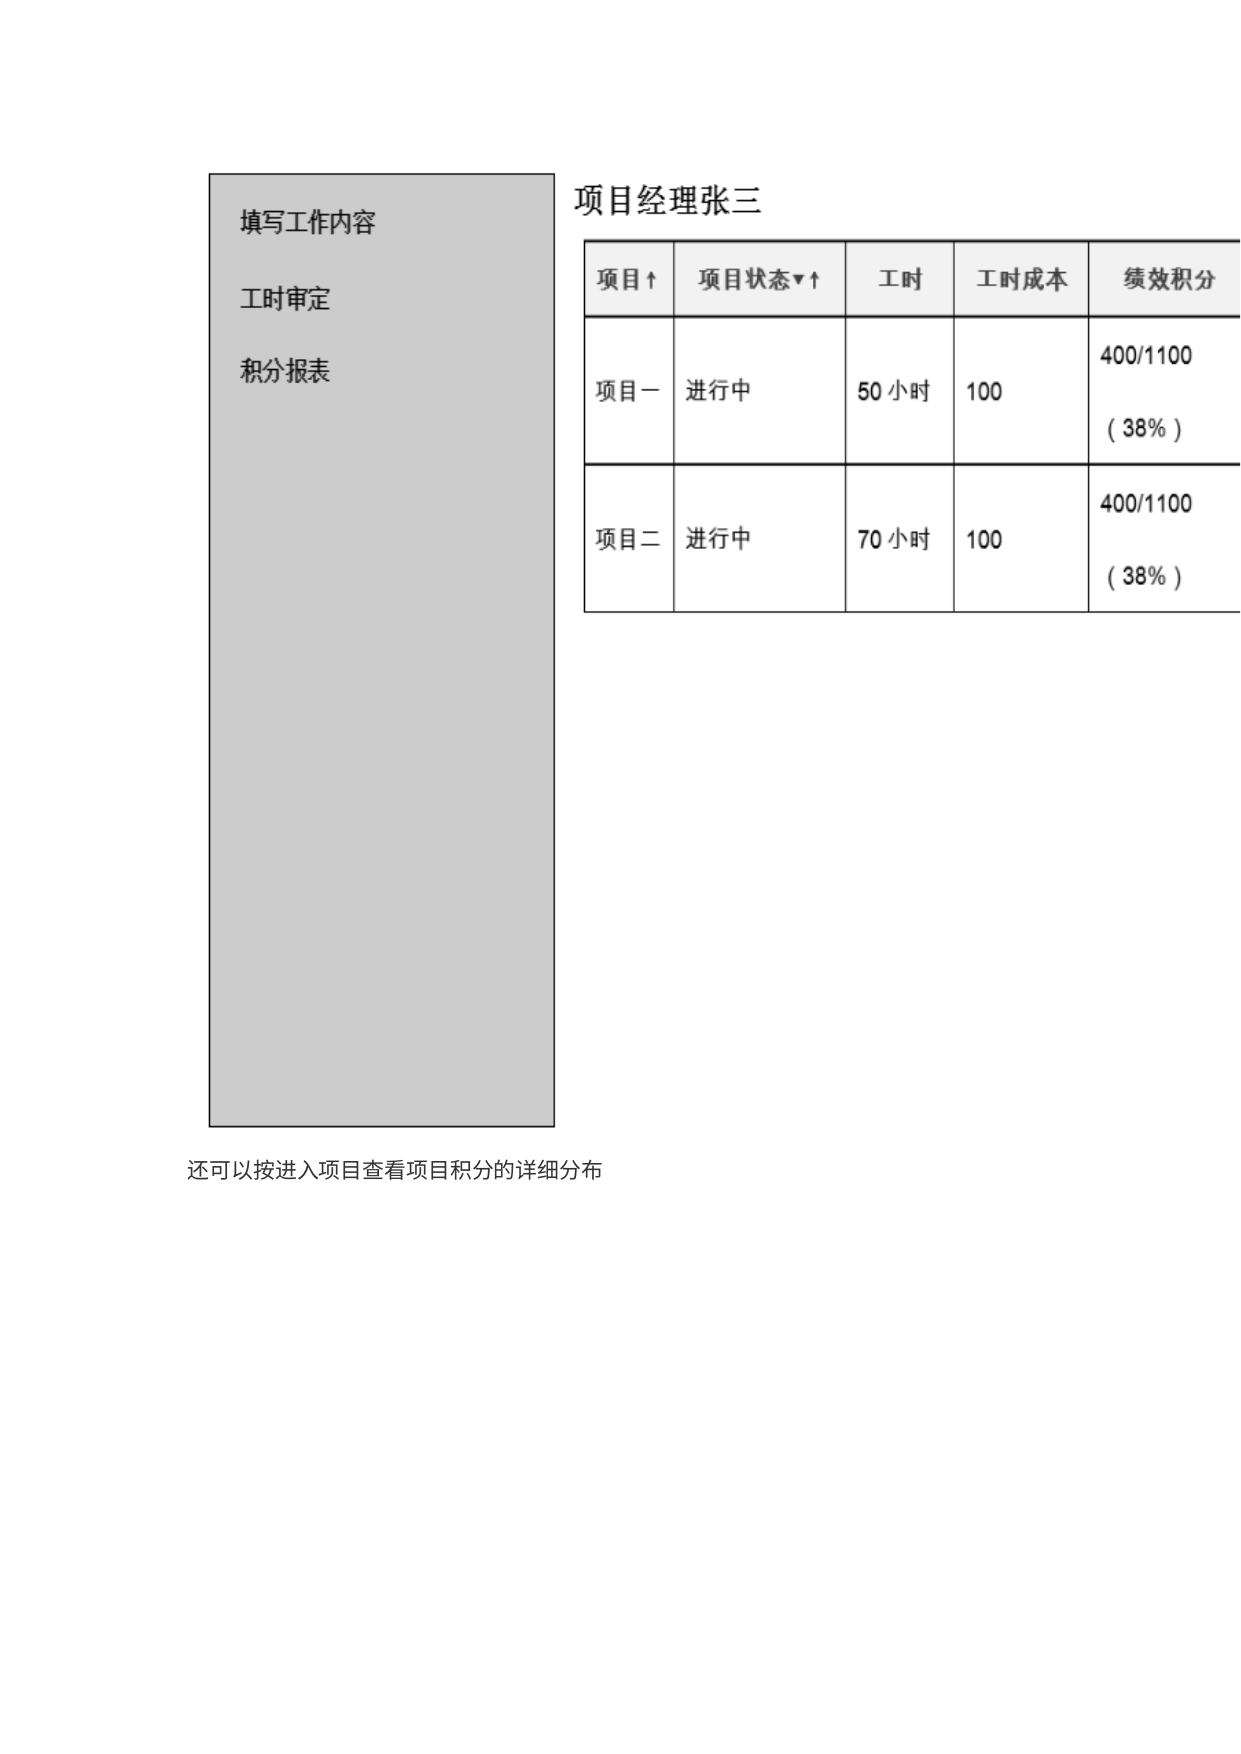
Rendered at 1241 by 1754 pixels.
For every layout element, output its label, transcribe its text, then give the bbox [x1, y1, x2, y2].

picture [187, 162, 1241, 1134]
text 还可以按进入项目查看项目积分的详细分布 [187, 1153, 1053, 1185]
